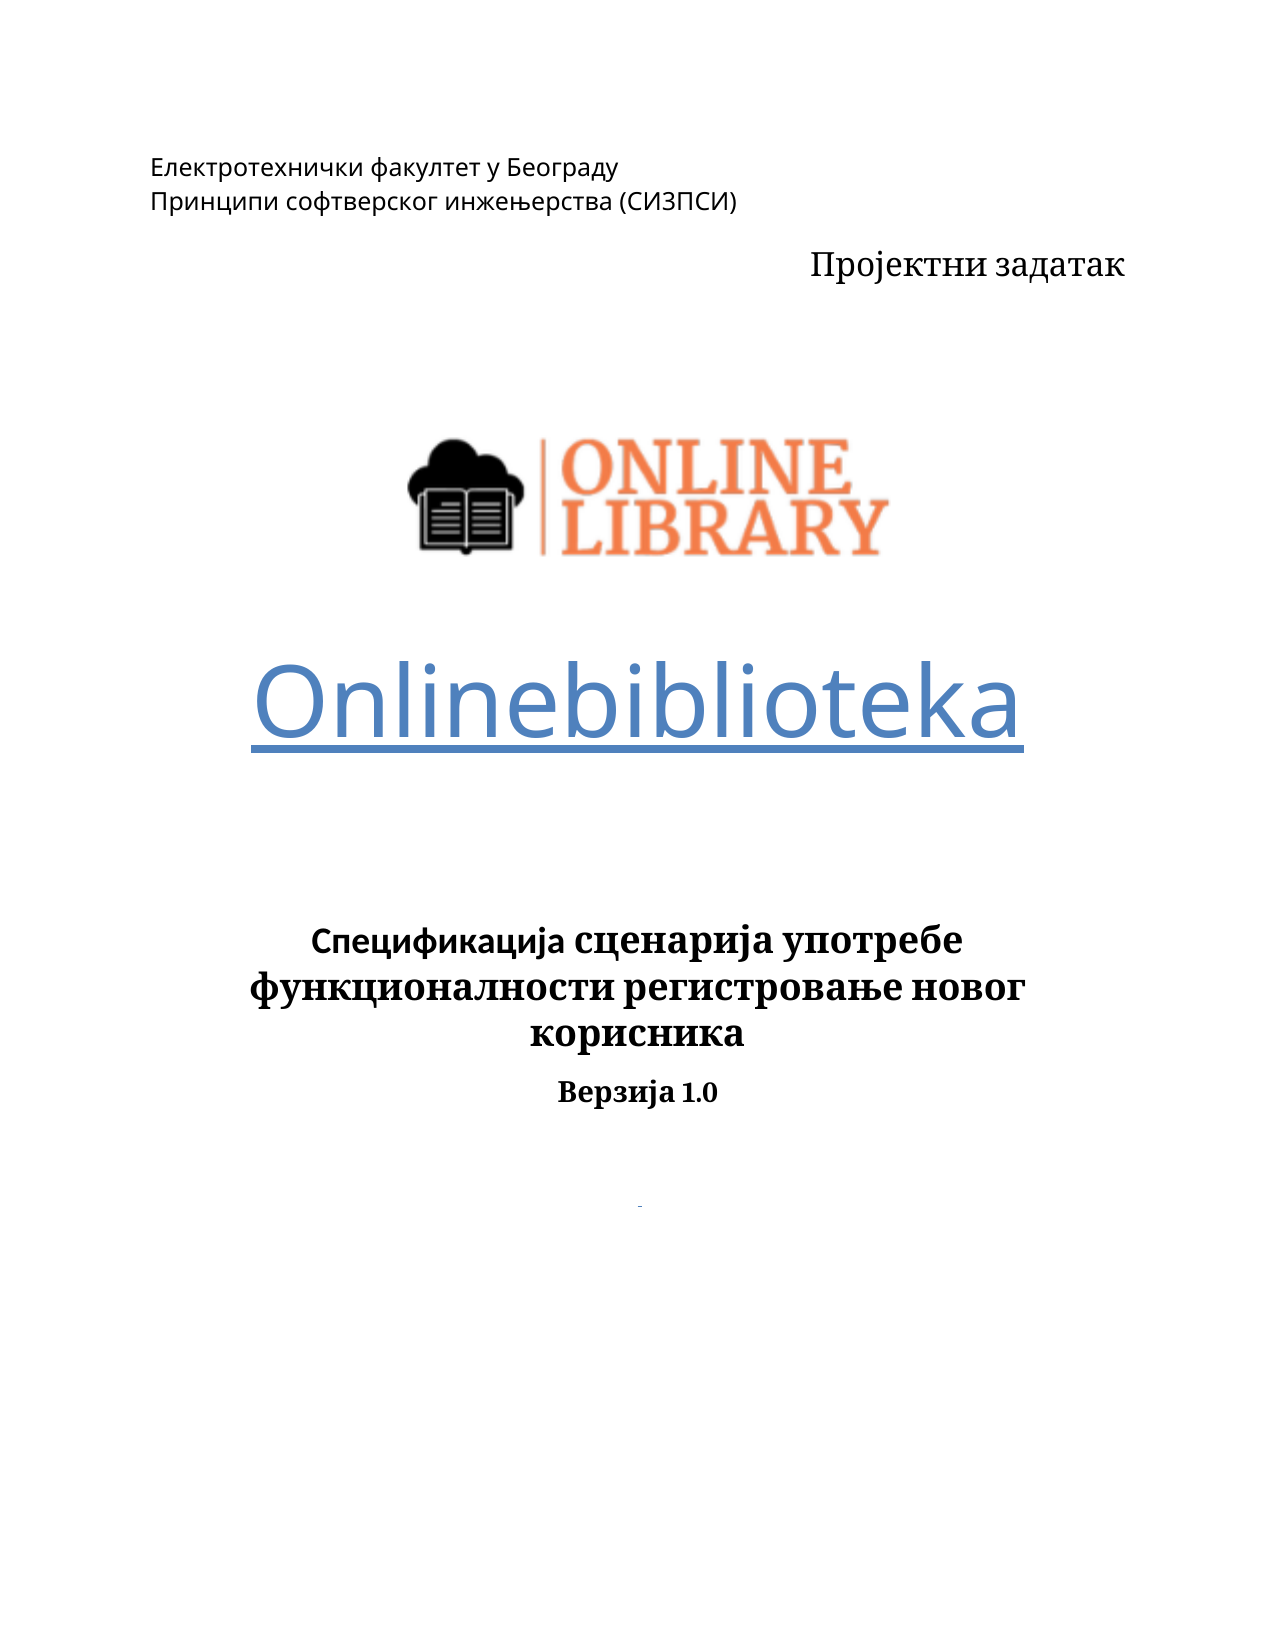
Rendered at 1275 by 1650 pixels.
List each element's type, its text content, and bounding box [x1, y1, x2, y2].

picture [358, 400, 917, 593]
text Onlinebiblioteka [150, 631, 1125, 767]
text Електротехнички факултет у Београду [150, 150, 1125, 184]
text Принципи софтверског инжењерства (СИ3ПСИ) [150, 184, 1125, 218]
text Верзија 1.0 [150, 1076, 1125, 1109]
text Спецификација сценарија употребе функционалности регистровање новог корисника [150, 917, 1125, 1056]
text Пројектни задатак [150, 247, 1125, 285]
